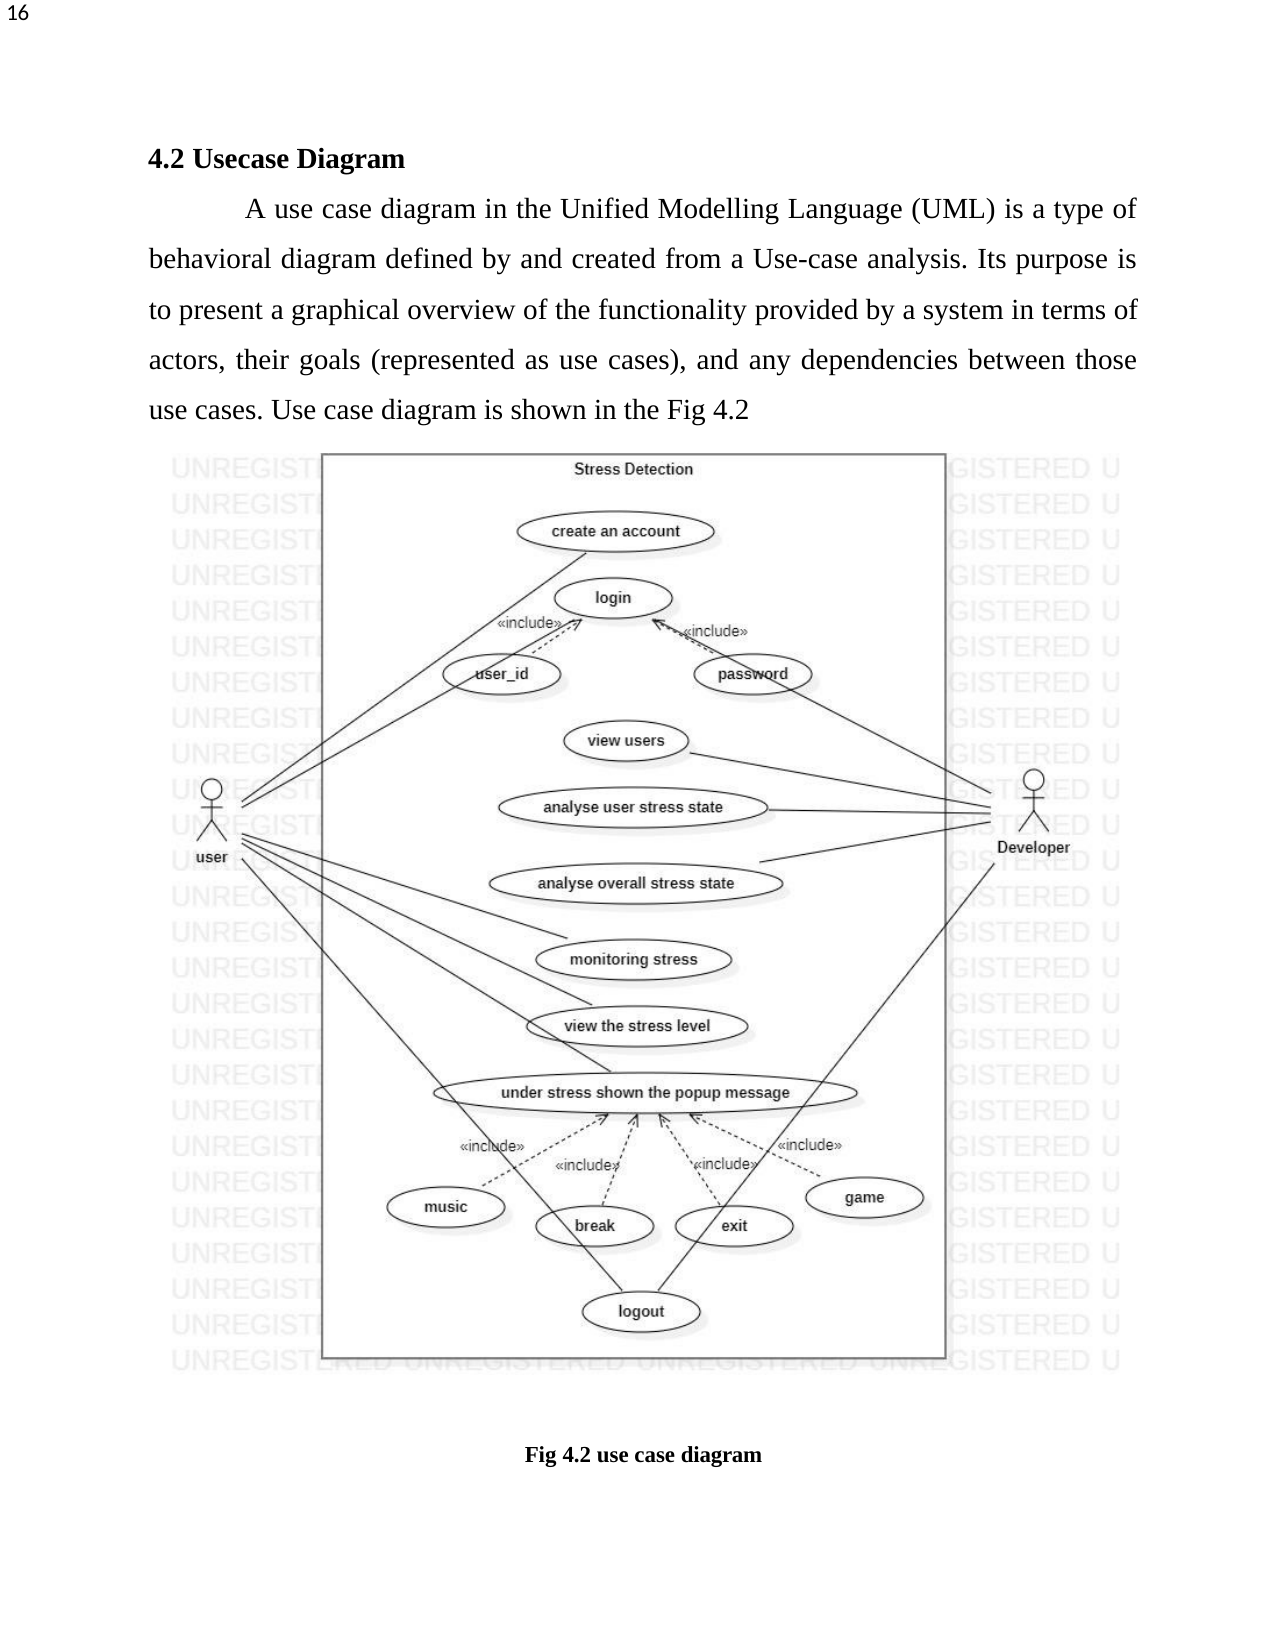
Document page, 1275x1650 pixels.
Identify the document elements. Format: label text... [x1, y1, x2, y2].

subtitle Usecase Diagram [148, 141, 1152, 175]
text Fig 4.2 use case diagram [280, 1441, 1007, 1467]
picture [171, 453, 1120, 1375]
text A use case diagram in the Unified Modelling Language (UML) is a type of behavioral diagram defined by and created from a Use-case analysis. Its purpose is to present a graphical overview of the functionality provided by a system in terms of actors, their goals (represented as use cases), and any dependencies between those use cases. Use case diagram is shown in the Fig 4.2 [148, 191, 1138, 426]
